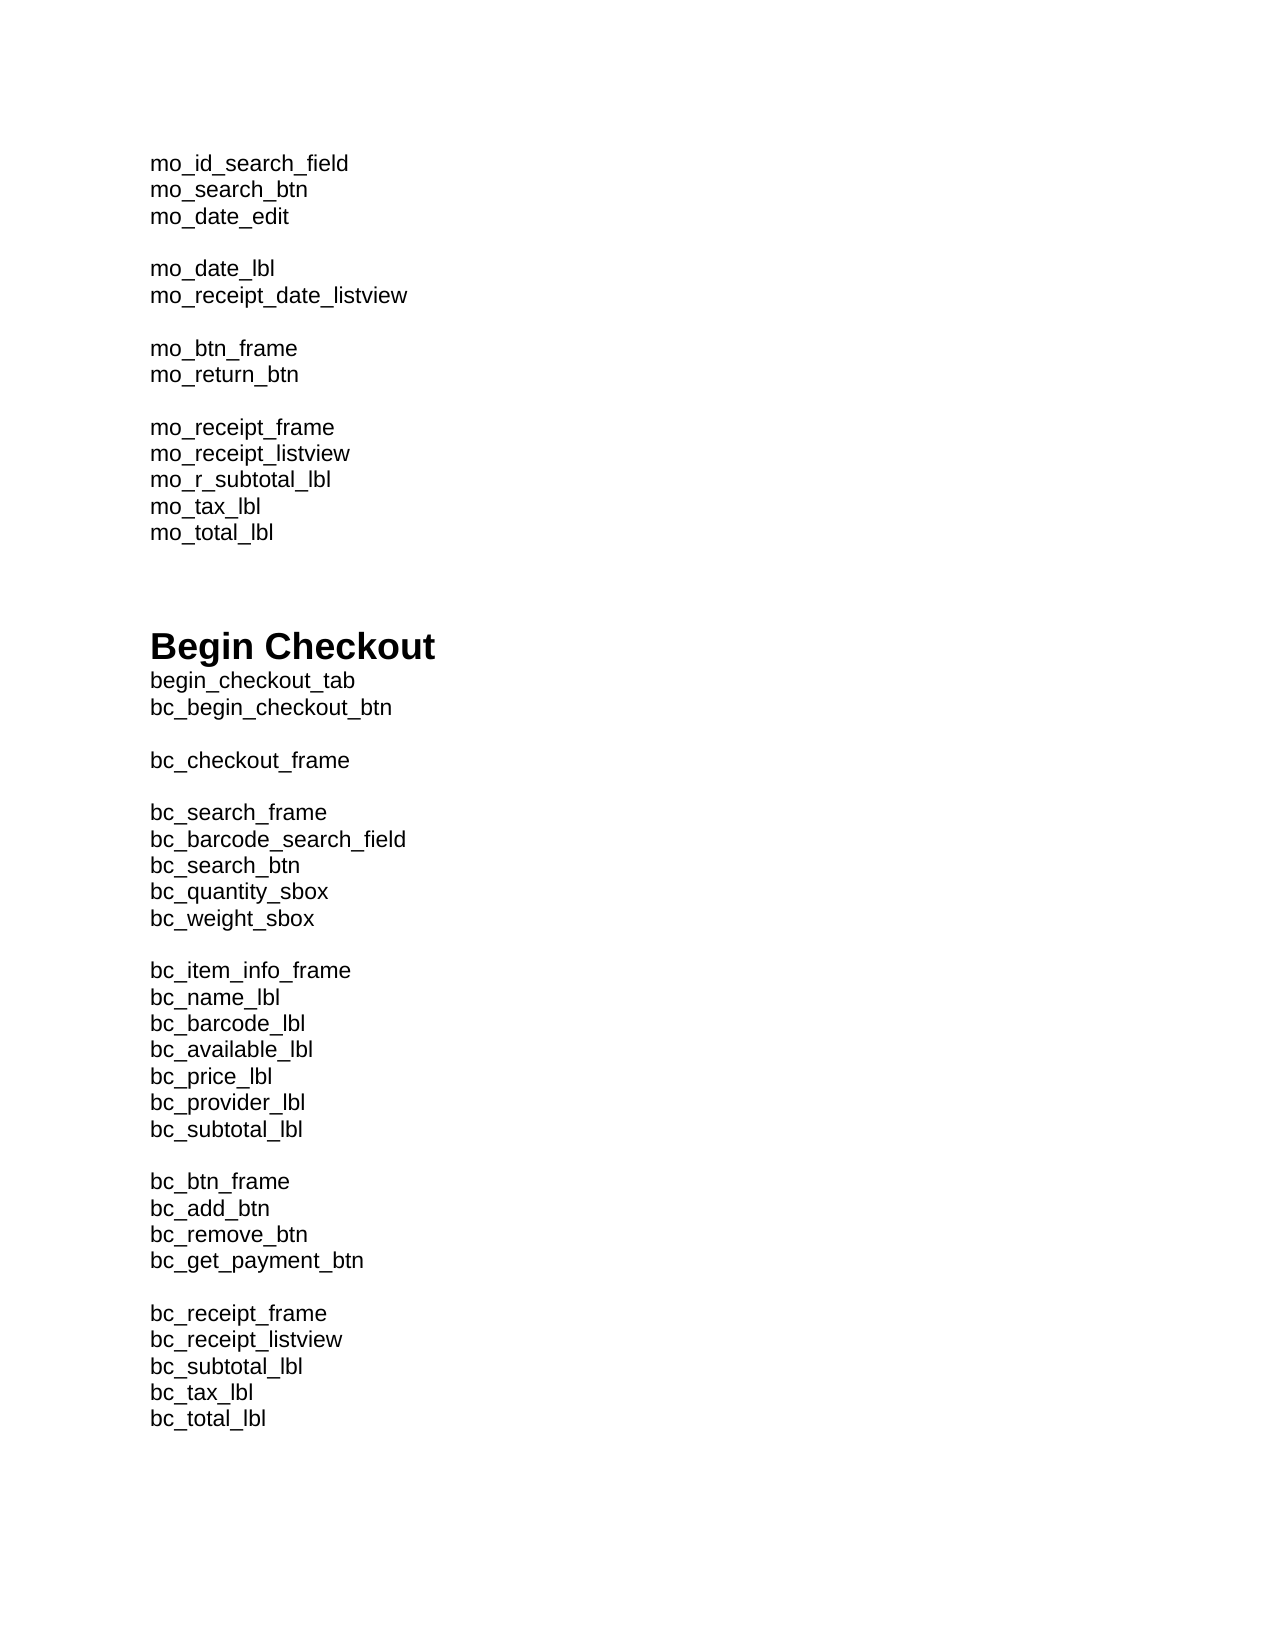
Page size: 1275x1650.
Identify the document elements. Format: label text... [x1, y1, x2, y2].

text begin_checkout_tab [150, 667, 1125, 694]
text mo_id_search_field [150, 150, 1125, 176]
text bc_tax_lbl [150, 1379, 1125, 1405]
text bc_available_lbl [150, 1036, 1125, 1063]
text bc_provider_lbl [150, 1089, 1125, 1116]
subtitle Begin Checkout [150, 624, 1125, 667]
text mo_receipt_frame [150, 413, 1125, 440]
text bc_item_info_frame [150, 957, 1125, 984]
text mo_receipt_date_listview [150, 282, 1125, 308]
text bc_quantity_sbox [150, 878, 1125, 905]
text bc_remove_btn [150, 1221, 1125, 1247]
text mo_r_subtotal_lbl [150, 466, 1125, 493]
text mo_btn_frame [150, 334, 1125, 361]
text mo_date_lbl [150, 255, 1125, 282]
text bc_subtotal_lbl [150, 1353, 1125, 1379]
text bc_weight_sbox [150, 905, 1125, 931]
text mo_search_btn [150, 176, 1125, 203]
text bc_begin_checkout_btn [150, 694, 1125, 720]
text bc_get_payment_btn [150, 1247, 1125, 1274]
text bc_price_lbl [150, 1063, 1125, 1089]
text bc_subtotal_lbl [150, 1116, 1125, 1142]
text bc_name_lbl [150, 984, 1125, 1010]
text bc_receipt_frame [150, 1300, 1125, 1326]
text bc_barcode_search_field [150, 826, 1125, 852]
text bc_receipt_listview [150, 1326, 1125, 1353]
text bc_search_btn [150, 852, 1125, 878]
text mo_return_btn [150, 361, 1125, 387]
text bc_add_btn [150, 1194, 1125, 1221]
text mo_receipt_listview [150, 440, 1125, 466]
text bc_search_frame [150, 799, 1125, 826]
text bc_total_lbl [150, 1405, 1125, 1432]
text mo_total_lbl [150, 519, 1125, 545]
text bc_btn_frame [150, 1168, 1125, 1194]
text mo_date_edit [150, 203, 1125, 229]
text bc_barcode_lbl [150, 1010, 1125, 1036]
text bc_checkout_frame [150, 747, 1125, 773]
text mo_tax_lbl [150, 493, 1125, 519]
